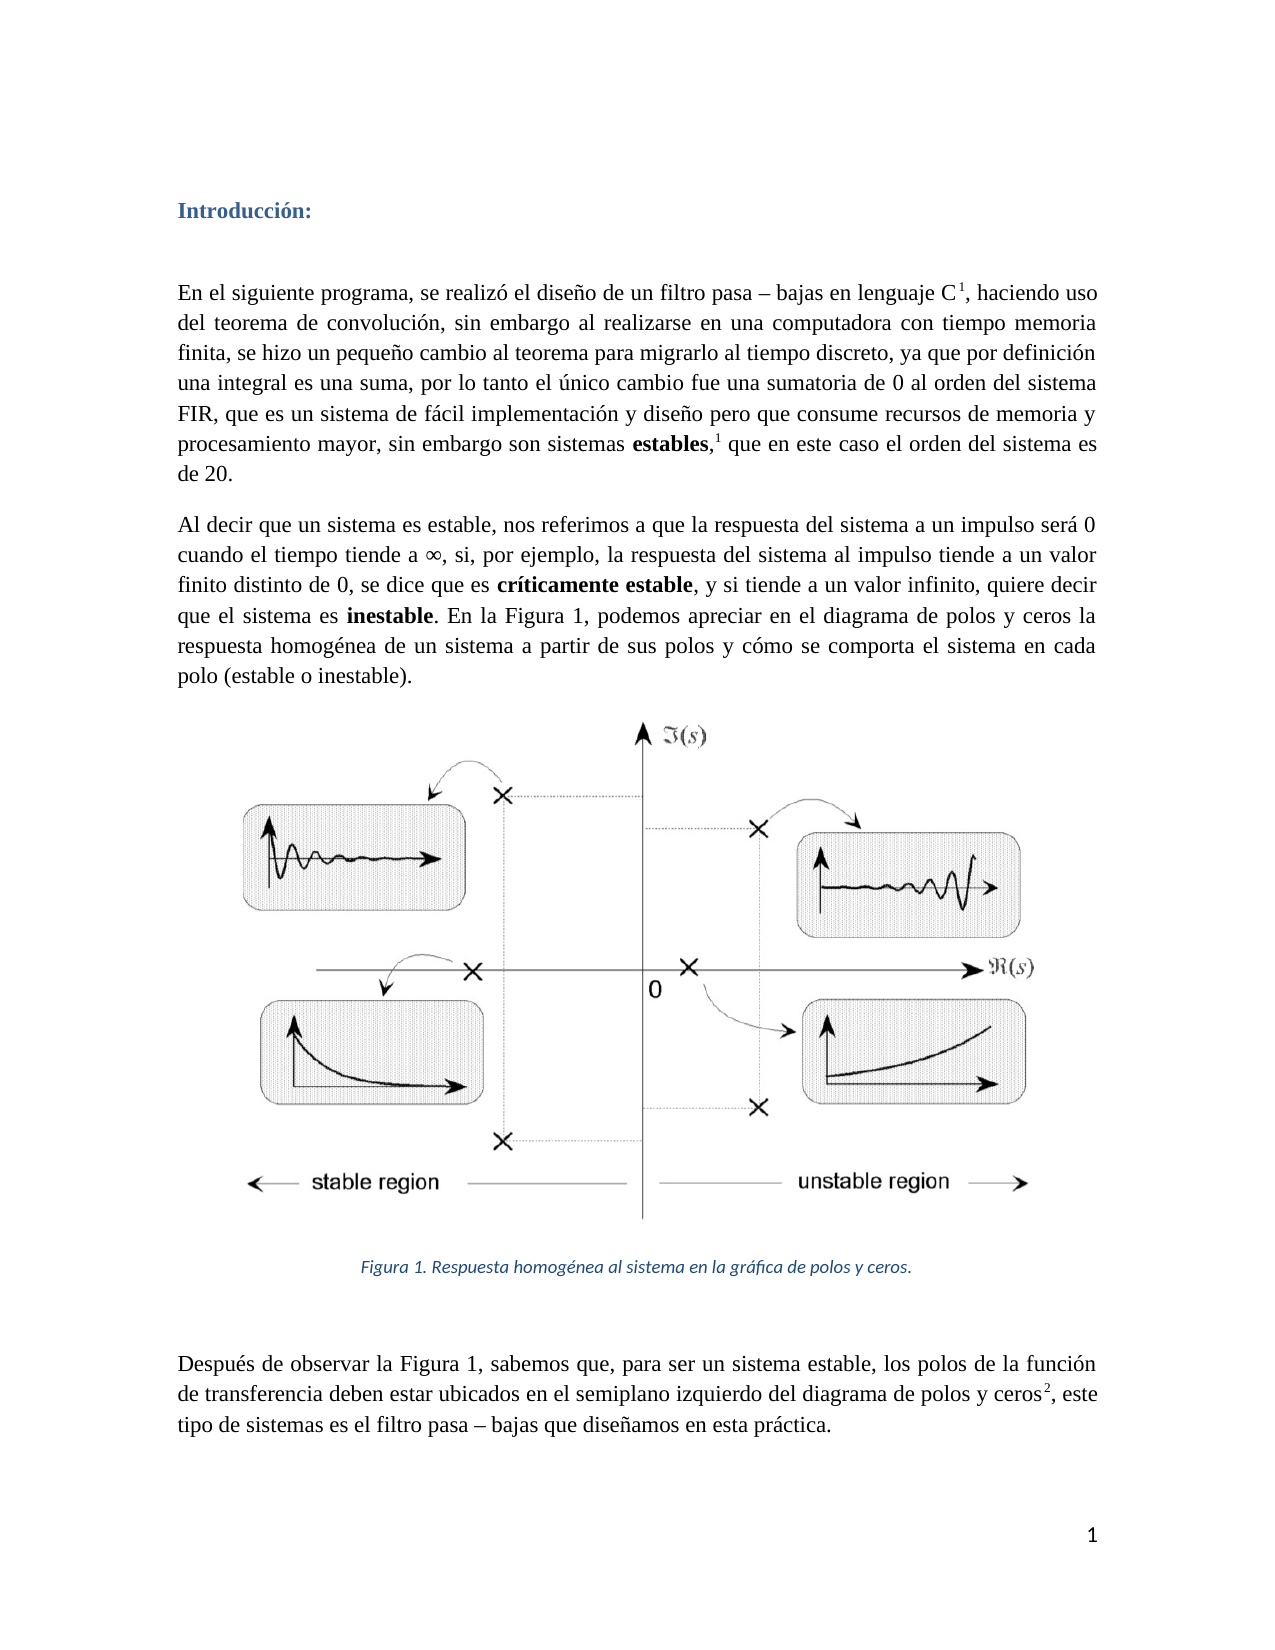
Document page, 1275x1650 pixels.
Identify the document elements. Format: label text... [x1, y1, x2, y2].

text Al decir que un sistema es estable, nos referimos a que la respuesta del sistema a un impulso será 0 cuando el tiempo tiende a ∞, si, por ejemplo, la respuesta del sistema al impulso tiende a un valor finito distinto de 0, se dice que es críticamente estable, y si tiende a un valor infinito, quiere decir que el sistema es inestable. En la Figura 1, podemos apreciar en el diagrama de polos y ceros la respuesta homogénea de un sistema a partir de sus polos y cómo se comporta el sistema en cada polo (estable o inestable). [177, 511, 1098, 688]
text En el siguiente programa, se realizó el diseño de un filtro pasa – bajas en lenguaje C1, haciendo uso del teorema de convolución, sin embargo al realizarse en una computadora con tiempo memoria finita, se hizo un pequeño cambio al teorema para migrarlo al tiempo discreto, ya que por definición una integral es una suma, por lo tanto el único cambio fue una sumatoria de 0 al orden del sistema FIR, que es un sistema de fácil implementación y diseño pero que consume recursos de memoria y procesamiento mayor, sin embargo son sistemas estables,1 que en este caso el orden del sistema es de 20. [177, 279, 1098, 486]
picture [233, 713, 1042, 1231]
subtitle Introducción: [177, 198, 1098, 224]
text Después de observar la Figura 1, sabemos que, para ser un sistema estable, los polos de la función de transferencia deben estar ubicados en el semiplano izquierdo del diagrama de polos y ceros2, este tipo de sistemas es el filtro pasa – bajas que diseñamos en esta práctica. [177, 1350, 1098, 1437]
